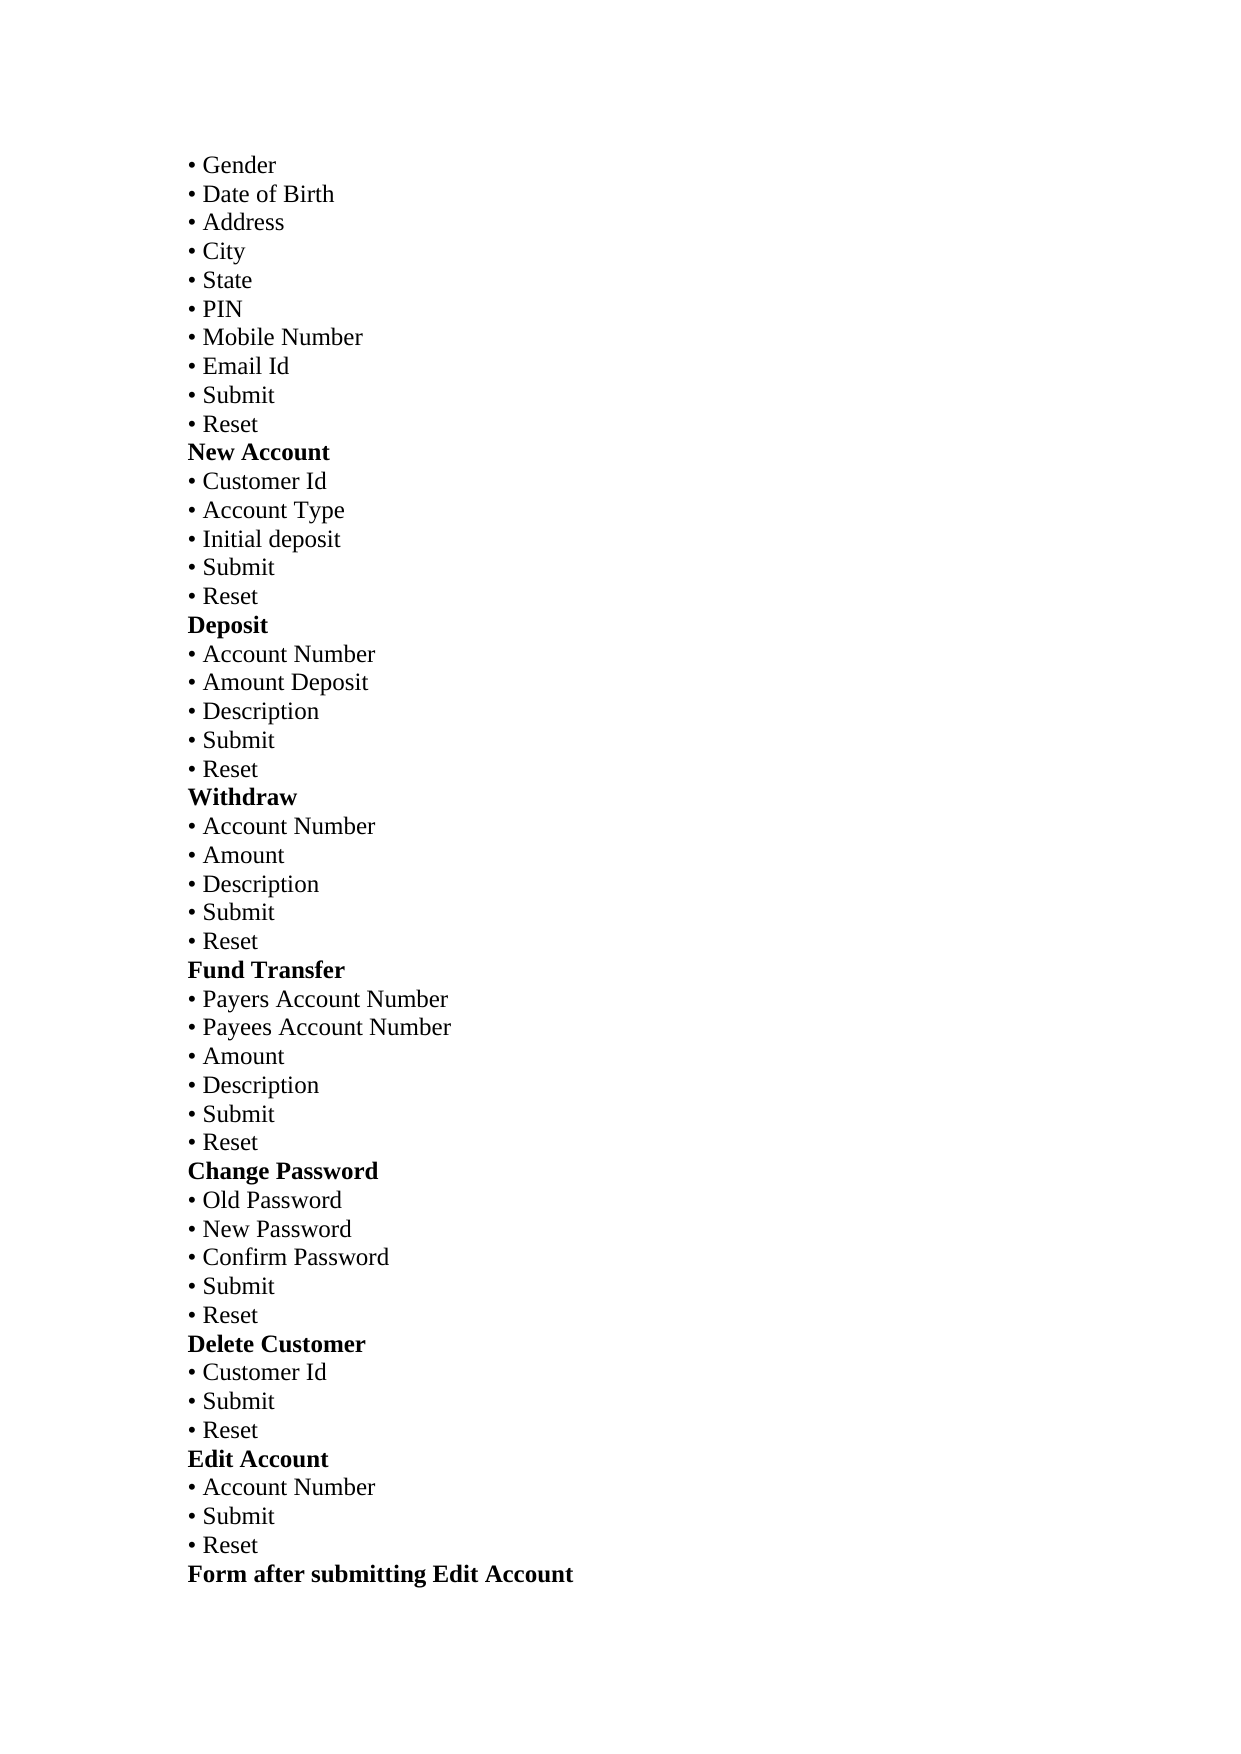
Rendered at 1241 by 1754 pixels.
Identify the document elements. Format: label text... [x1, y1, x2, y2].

text • State [187, 265, 1053, 294]
text • Reset [187, 1300, 1053, 1329]
text • Submit [187, 1386, 1053, 1415]
text • Submit [187, 1501, 1053, 1530]
text • Account Number [187, 1472, 1053, 1501]
text • Submit [187, 897, 1053, 926]
text • Reset [187, 1127, 1053, 1156]
text • Amount [187, 1041, 1053, 1070]
text Fund Transfer [187, 955, 1053, 984]
text • Reset [187, 1530, 1053, 1559]
text • Description [187, 869, 1053, 897]
text • Amount Deposit [187, 667, 1053, 696]
text • Reset [187, 1415, 1053, 1444]
text • Reset [187, 581, 1053, 610]
text • Payers Account Number [187, 984, 1053, 1012]
text • Amount [187, 840, 1053, 869]
text • Submit [187, 1271, 1053, 1300]
text • New Password [187, 1214, 1053, 1242]
text • Submit [187, 552, 1053, 581]
text Delete Customer [187, 1329, 1053, 1357]
text • Old Password [187, 1185, 1053, 1214]
text • Submit [187, 725, 1053, 754]
text • PIN [187, 294, 1053, 322]
text • Description [187, 696, 1053, 725]
text Change Password [187, 1156, 1053, 1185]
text • Description [187, 1070, 1053, 1099]
text • Confirm Password [187, 1242, 1053, 1271]
text • Account Type [187, 495, 1053, 524]
text • Mobile Number [187, 322, 1053, 351]
text • Account Number [187, 811, 1053, 840]
text Form after submitting Edit Account [187, 1559, 1053, 1587]
text • Reset [187, 926, 1053, 955]
text • Date of Birth [187, 179, 1053, 207]
text • Submit [187, 1099, 1053, 1127]
text • Gender [187, 150, 1053, 179]
text • Account Number [187, 639, 1053, 667]
text New Account [187, 437, 1053, 466]
text • Customer Id [187, 1357, 1053, 1386]
text • Address [187, 207, 1053, 236]
text • Submit [187, 380, 1053, 409]
text • Reset [187, 409, 1053, 437]
text • Email Id [187, 351, 1053, 380]
text Withdraw [187, 782, 1053, 811]
text • City [187, 236, 1053, 265]
text • Reset [187, 754, 1053, 782]
text • Customer Id [187, 466, 1053, 495]
text • Initial deposit [187, 524, 1053, 552]
text Edit Account [187, 1444, 1053, 1472]
text Deposit [187, 610, 1053, 639]
text • Payees Account Number [187, 1012, 1053, 1041]
